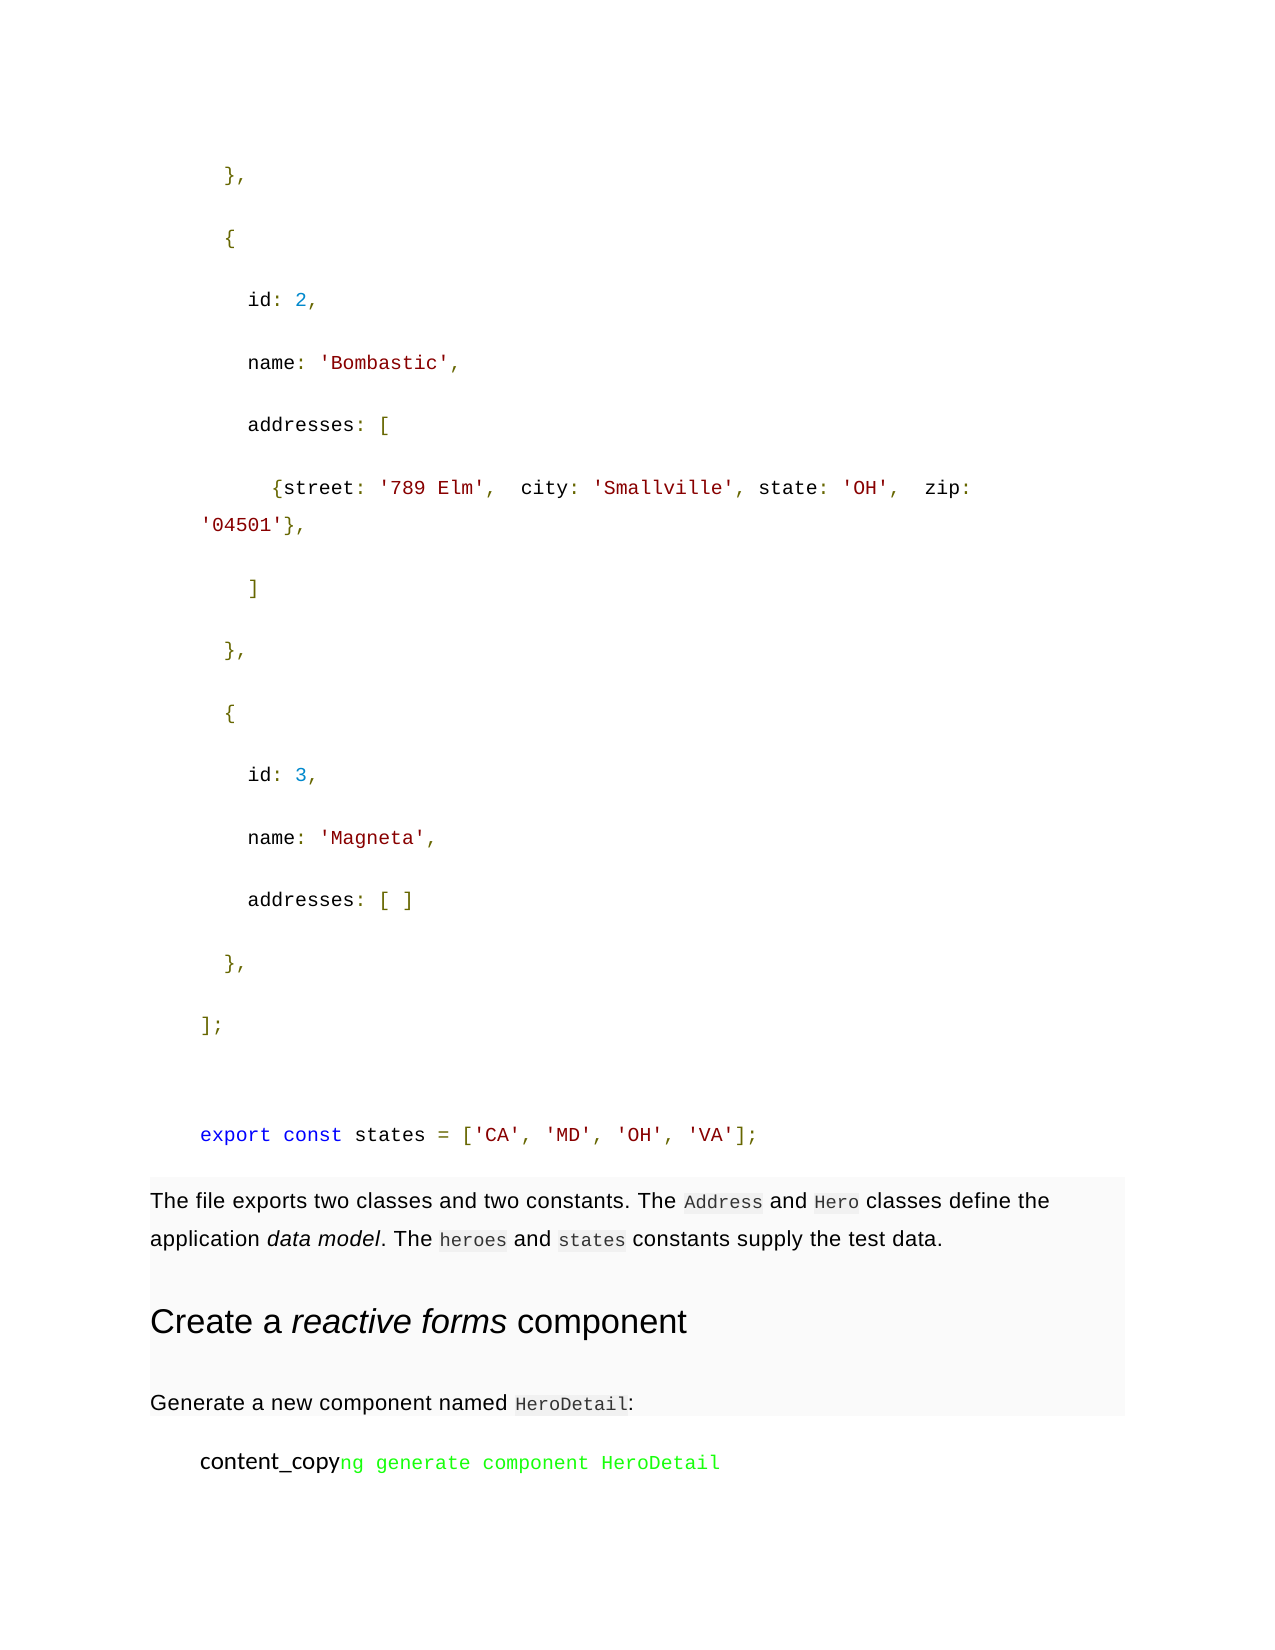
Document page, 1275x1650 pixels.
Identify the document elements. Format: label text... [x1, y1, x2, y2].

text export const states = ['CA', 'MD', 'OH', 'VA']; [200, 1125, 1075, 1147]
text addresses: [ [200, 400, 1075, 437]
text id: 3, [200, 750, 1075, 787]
text { [200, 687, 1075, 725]
text { [200, 212, 1075, 250]
text }, [200, 625, 1075, 662]
text Generate a new component named HeroDetail: [150, 1379, 1125, 1416]
text Create a reactive forms component [150, 1302, 1125, 1341]
text addresses: [ ] [200, 875, 1075, 912]
text content_copyng generate component HeroDetail [200, 1445, 1075, 1476]
text The file exports two classes and two constants. The Address and Hero classes define the application data model. The heroes and states constants supply the test data. [150, 1177, 1125, 1252]
text {street: '789 Elm', city: 'Smallville', state: 'OH', zip: '04501'}, [200, 462, 1075, 537]
text name: 'Bombastic', [200, 337, 1075, 375]
text ] [200, 562, 1075, 600]
text ]; [200, 1000, 1075, 1037]
text }, [200, 150, 1075, 187]
text id: 2, [200, 275, 1075, 312]
text name: 'Magneta', [200, 812, 1075, 850]
text }, [200, 937, 1075, 975]
